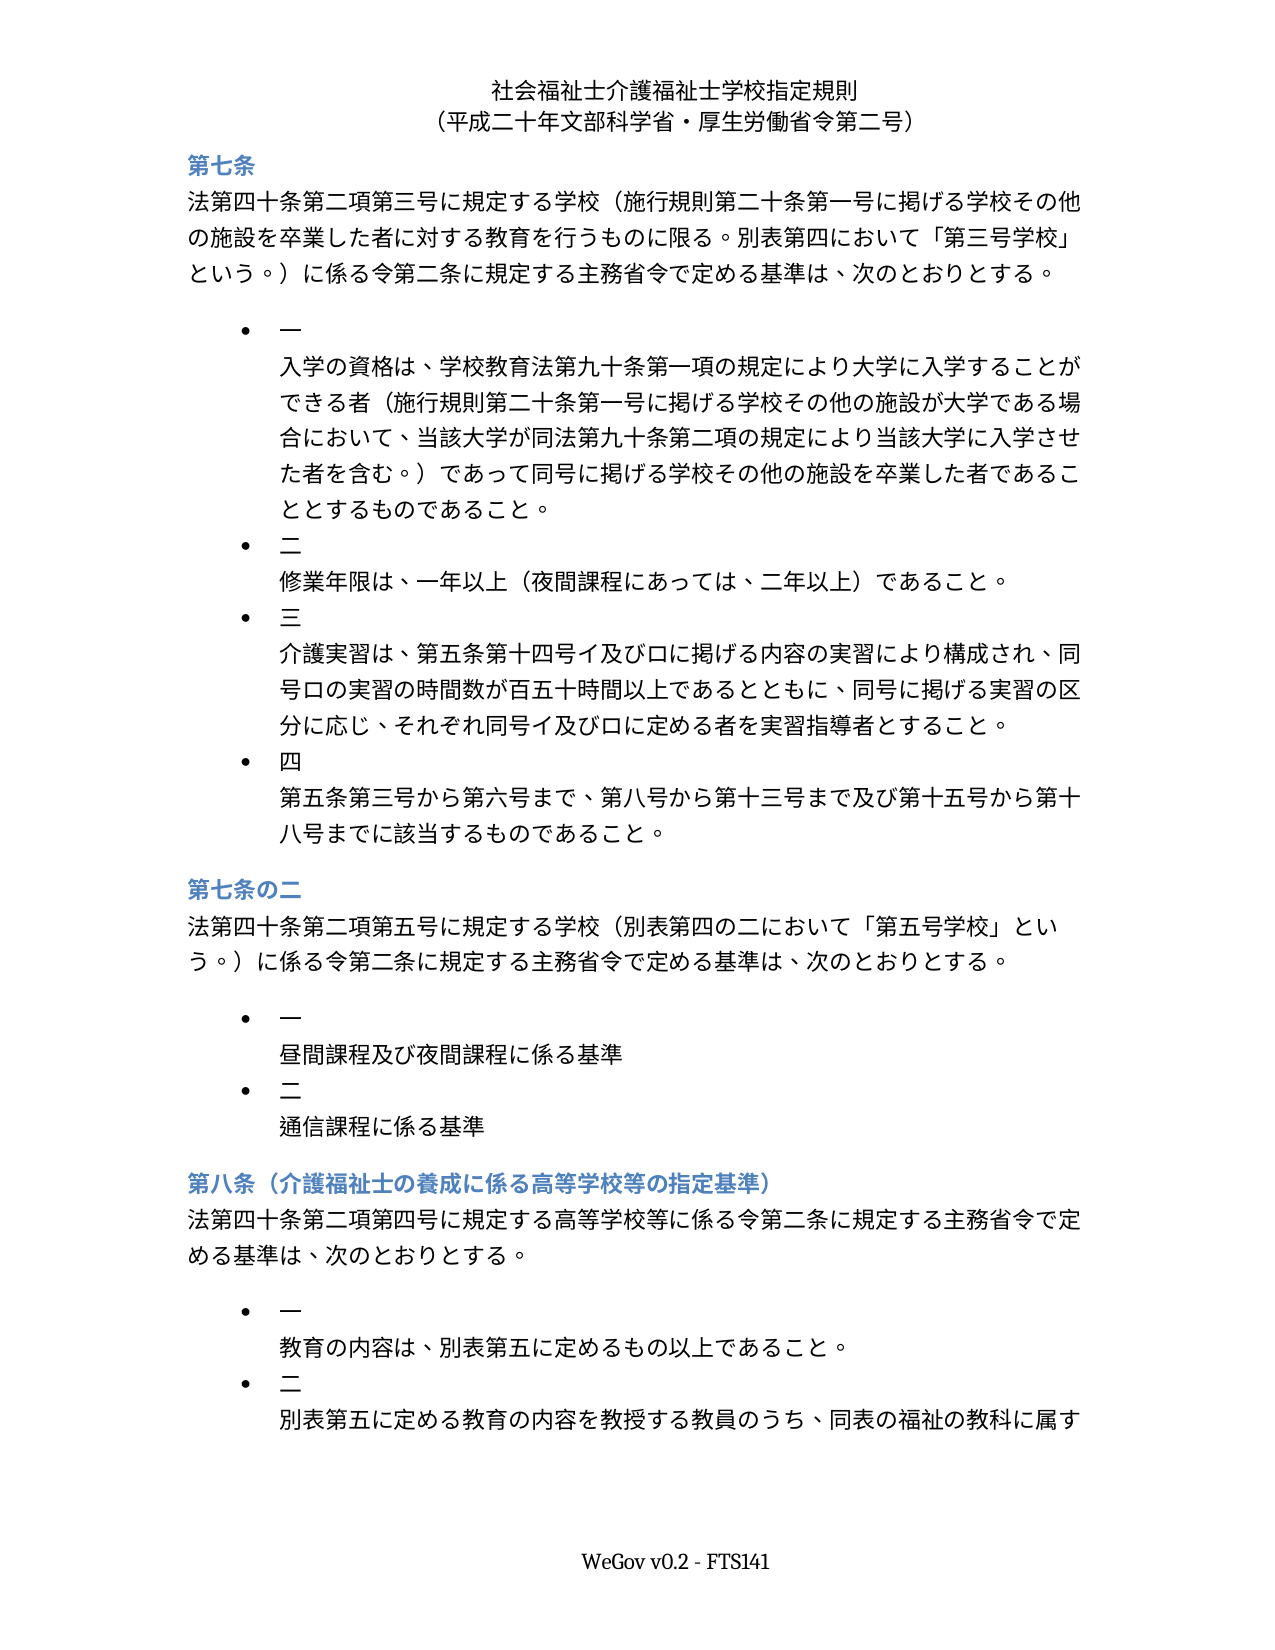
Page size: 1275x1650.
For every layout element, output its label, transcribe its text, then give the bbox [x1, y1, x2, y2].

list 二 別表第五に定める教育の内容を教授する教員のうち、同表の福祉の教科に属する科目を教授する教員の数は、別表第六の上欄に掲げる学生の総定員の区分に応じ、それぞれ同表の下欄に定める教員数以上であること。 [242, 1368, 1087, 1435]
text 法第四十条第二項第三号に規定する学校（施行規則第二十条第一号に掲げる学校その他の施設を卒業した者に対する教育を行うものに限る。別表第四において「第三号学校」という。）に係る令第二条に規定する主務省令で定める基準は、次のとおりとする。 [187, 186, 1087, 289]
subtitle 第七条の二 [187, 874, 1087, 906]
list 一 入学の資格は、学校教育法第九十条第一項の規定により大学に入学することができる者（施行規則第二十条第一号に掲げる学校その他の施設が大学である場合において、当該大学が同法第九十条第二項の規定により当該大学に入学させた者を含む。）であって同号に掲げる学校その他の施設を卒業した者であることとするものであること。 [242, 314, 1087, 526]
text 法第四十条第二項第四号に規定する高等学校等に係る令第二条に規定する主務省令で定める基準は、次のとおりとする。 [187, 1204, 1087, 1271]
subtitle 第七条 [187, 150, 1087, 181]
list 二 修業年限は、一年以上（夜間課程にあっては、二年以上）であること。 [242, 530, 1087, 597]
subtitle 第八条（介護福祉士の養成に係る高等学校等の指定基準） [187, 1168, 1087, 1199]
list 一 教育の内容は、別表第五に定めるもの以上であること。 [242, 1296, 1087, 1363]
list 一 昼間課程及び夜間課程に係る基準 [242, 1003, 1087, 1070]
list 三 介護実習は、第五条第十四号イ及びロに掲げる内容の実習により構成され、同号ロの実習の時間数が百五十時間以上であるとともに、同号に掲げる実習の区分に応じ、それぞれ同号イ及びロに定める者を実習指導者とすること。 [242, 602, 1087, 741]
text 法第四十条第二項第五号に規定する学校（別表第四の二において「第五号学校」という。）に係る令第二条に規定する主務省令で定める基準は、次のとおりとする。 [187, 910, 1087, 978]
list 四 第五条第三号から第六号まで、第八号から第十三号まで及び第十五号から第十八号までに該当するものであること。 [242, 746, 1087, 849]
list 二 通信課程に係る基準 [242, 1075, 1087, 1142]
